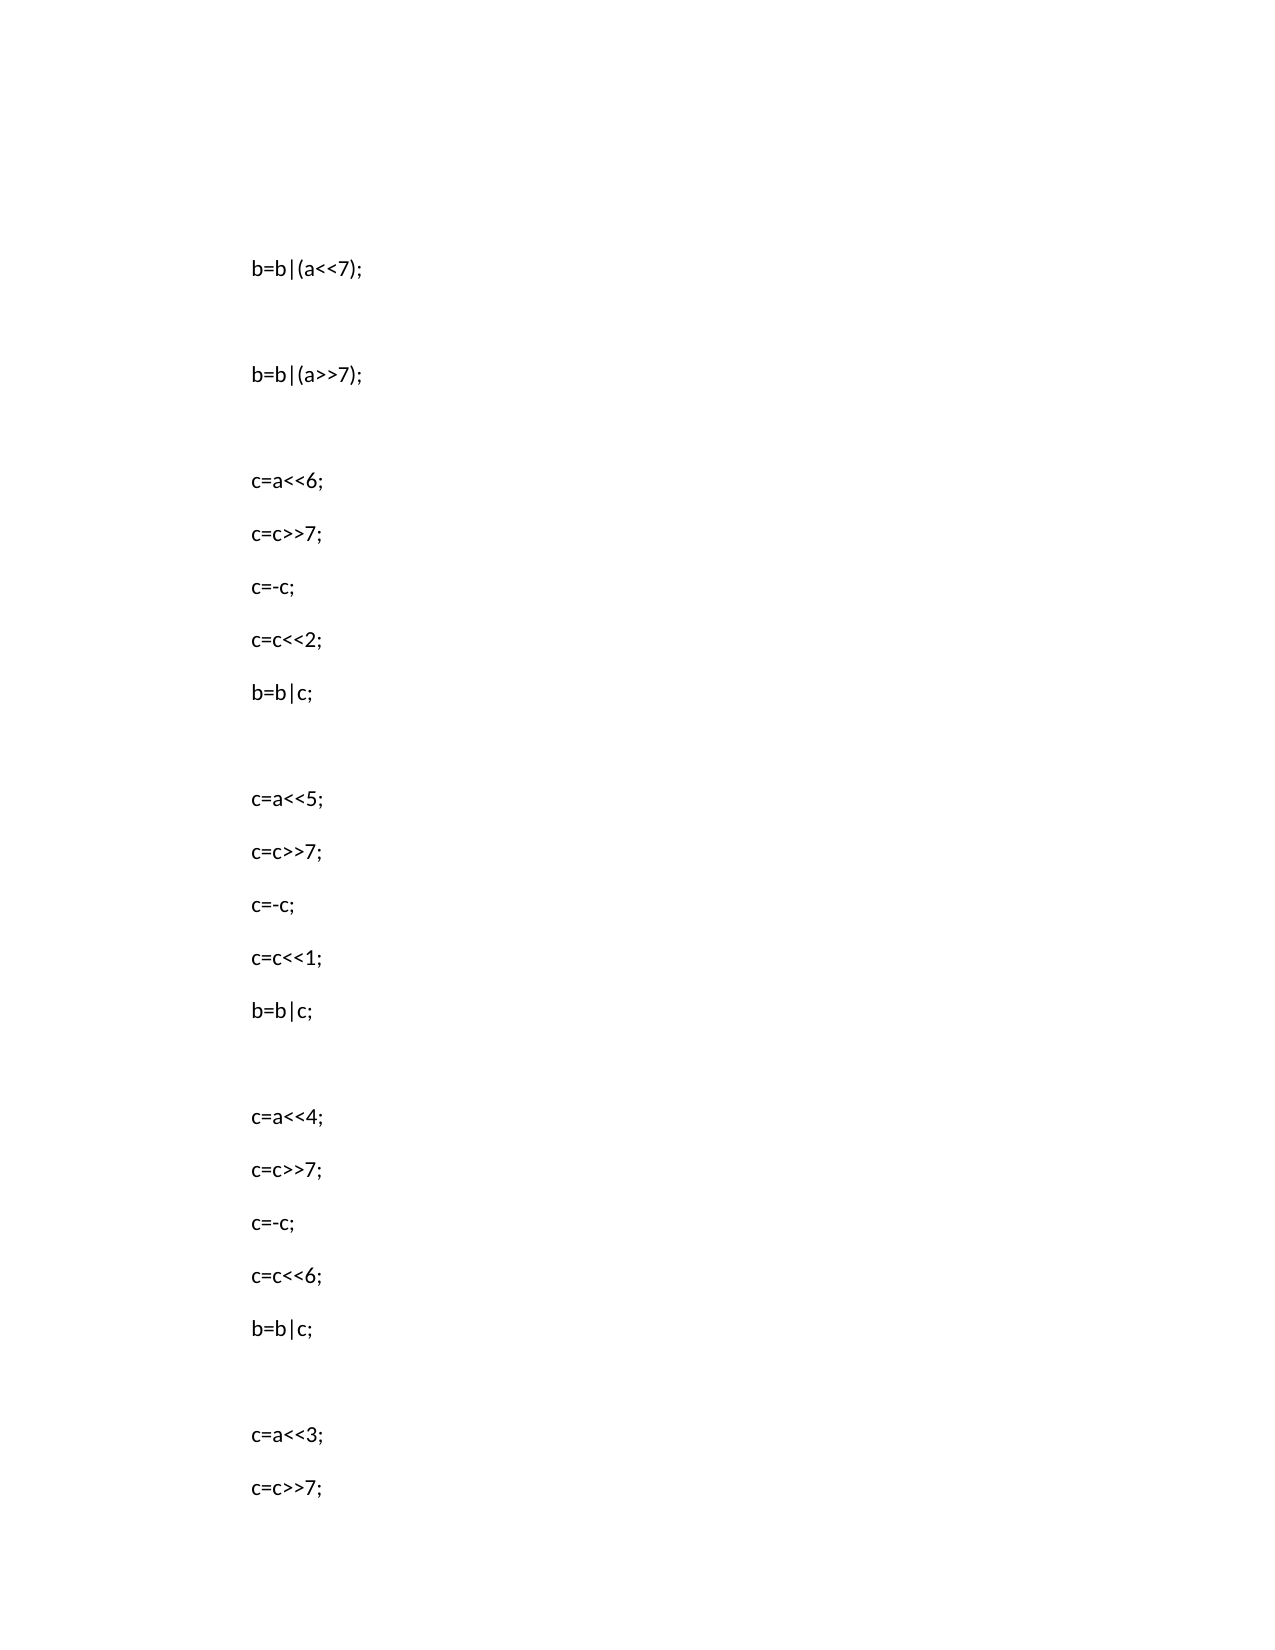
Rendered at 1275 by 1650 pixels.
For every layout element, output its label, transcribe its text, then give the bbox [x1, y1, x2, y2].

text c=c<<6; [177, 1261, 1098, 1289]
text c=-c; [177, 1208, 1098, 1236]
text b=b|c; [177, 1314, 1098, 1342]
text b=b|(a>>7); [177, 360, 1098, 388]
text c=a<<6; [177, 466, 1098, 494]
text c=a<<3; [177, 1420, 1098, 1448]
text b=b|c; [177, 996, 1098, 1024]
text c=c>>7; [177, 519, 1098, 547]
text c=c<<1; [177, 943, 1098, 971]
text c=-c; [177, 890, 1098, 918]
text c=a<<5; [177, 784, 1098, 812]
text c=c>>7; [177, 1473, 1098, 1501]
text c=c<<2; [177, 625, 1098, 653]
text b=b|(a<<7); [177, 254, 1098, 282]
text b=b|c; [177, 678, 1098, 706]
text c=c>>7; [177, 1155, 1098, 1183]
text c=c>>7; [177, 837, 1098, 865]
text c=a<<4; [177, 1102, 1098, 1130]
text c=-c; [177, 572, 1098, 600]
